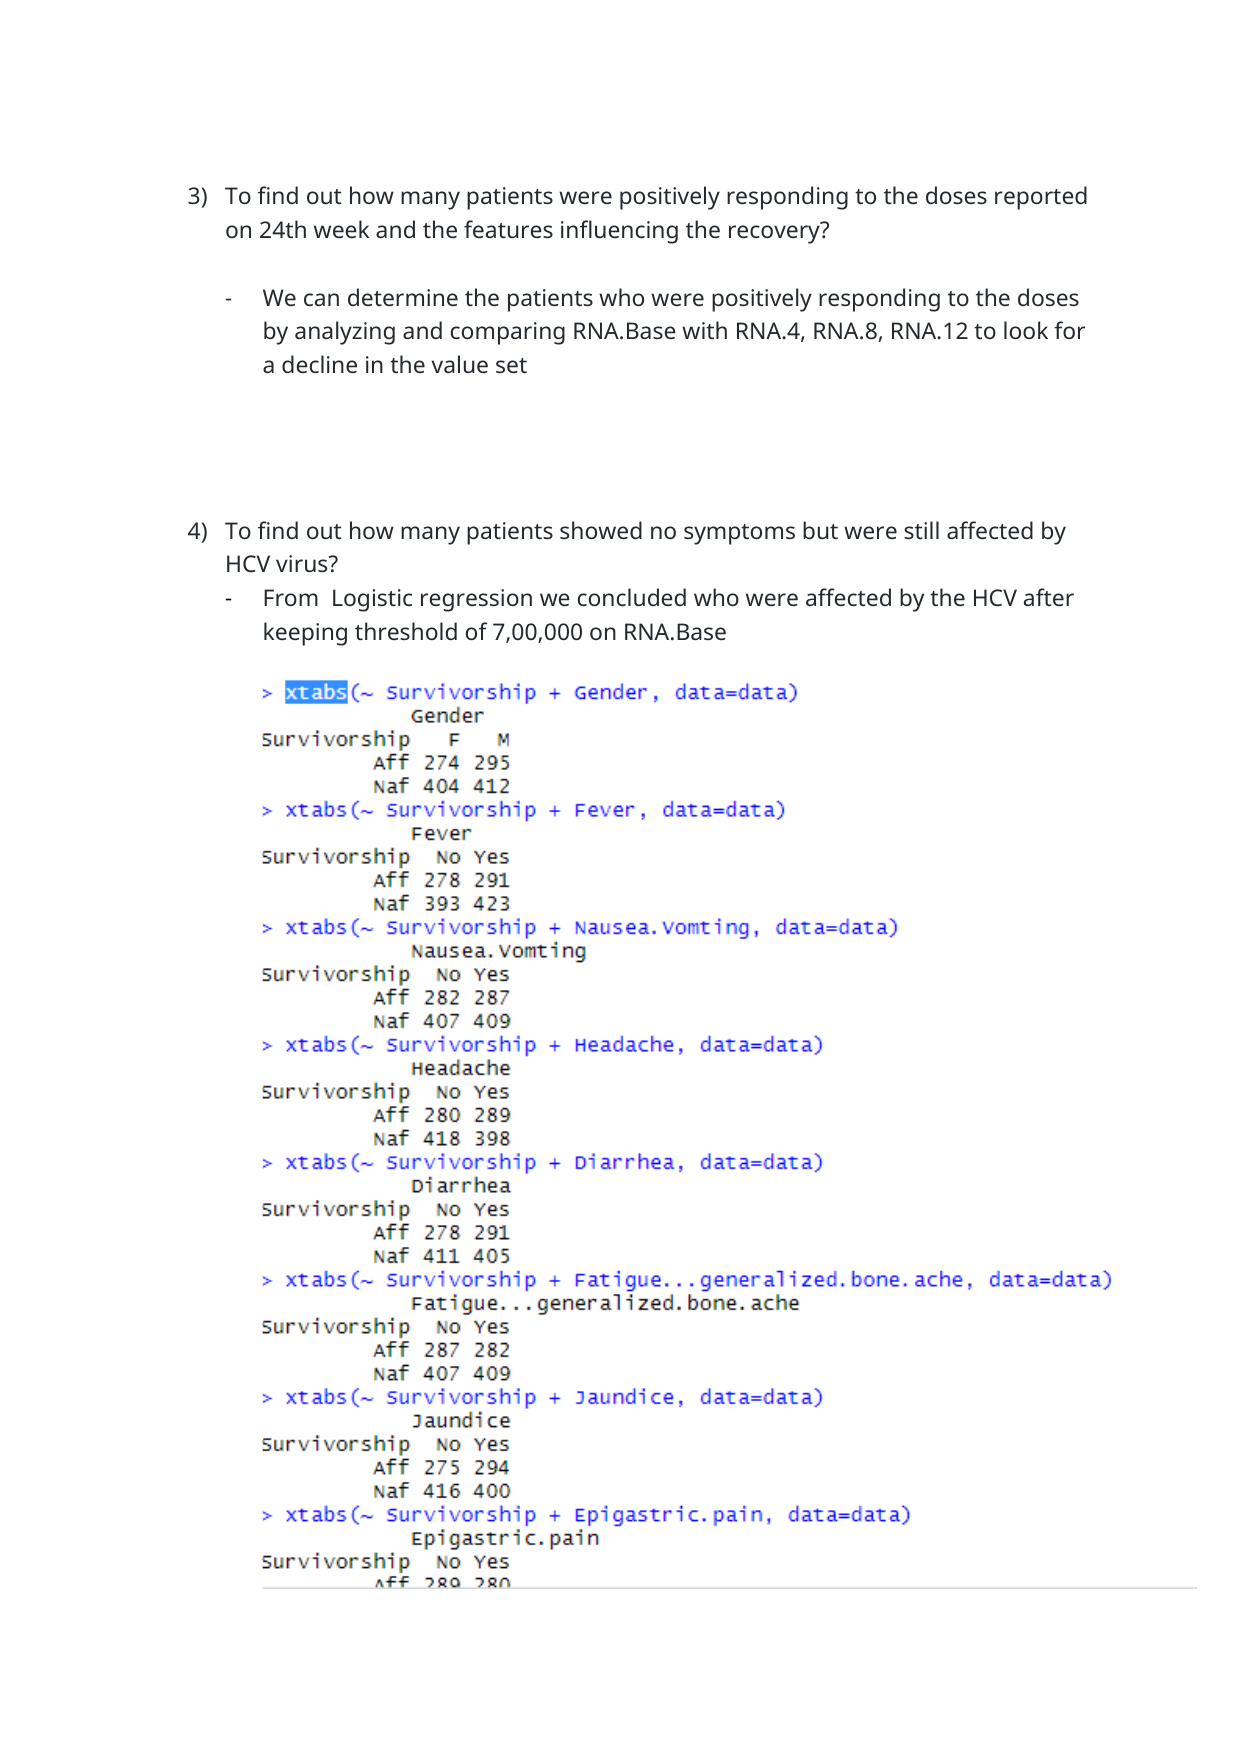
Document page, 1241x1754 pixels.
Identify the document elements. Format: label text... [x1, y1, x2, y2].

list To find out how many patients were positively responding to the doses reported on 24th week and the features influencing the recovery? [187, 180, 1090, 245]
list To find out how many patients showed no symptoms but were still affected by HCV virus? [187, 515, 1090, 580]
list From Logistic regression we concluded who were affected by the HCV after keeping threshold of 7,00,000 on RNA.Base [225, 582, 1090, 647]
picture [262, 680, 1197, 1589]
list We can determine the patients who were positively responding to the doses by analyzing and comparing RNA.Base with RNA.4, RNA.8, RNA.12 to look for a decline in the value set [225, 281, 1090, 380]
